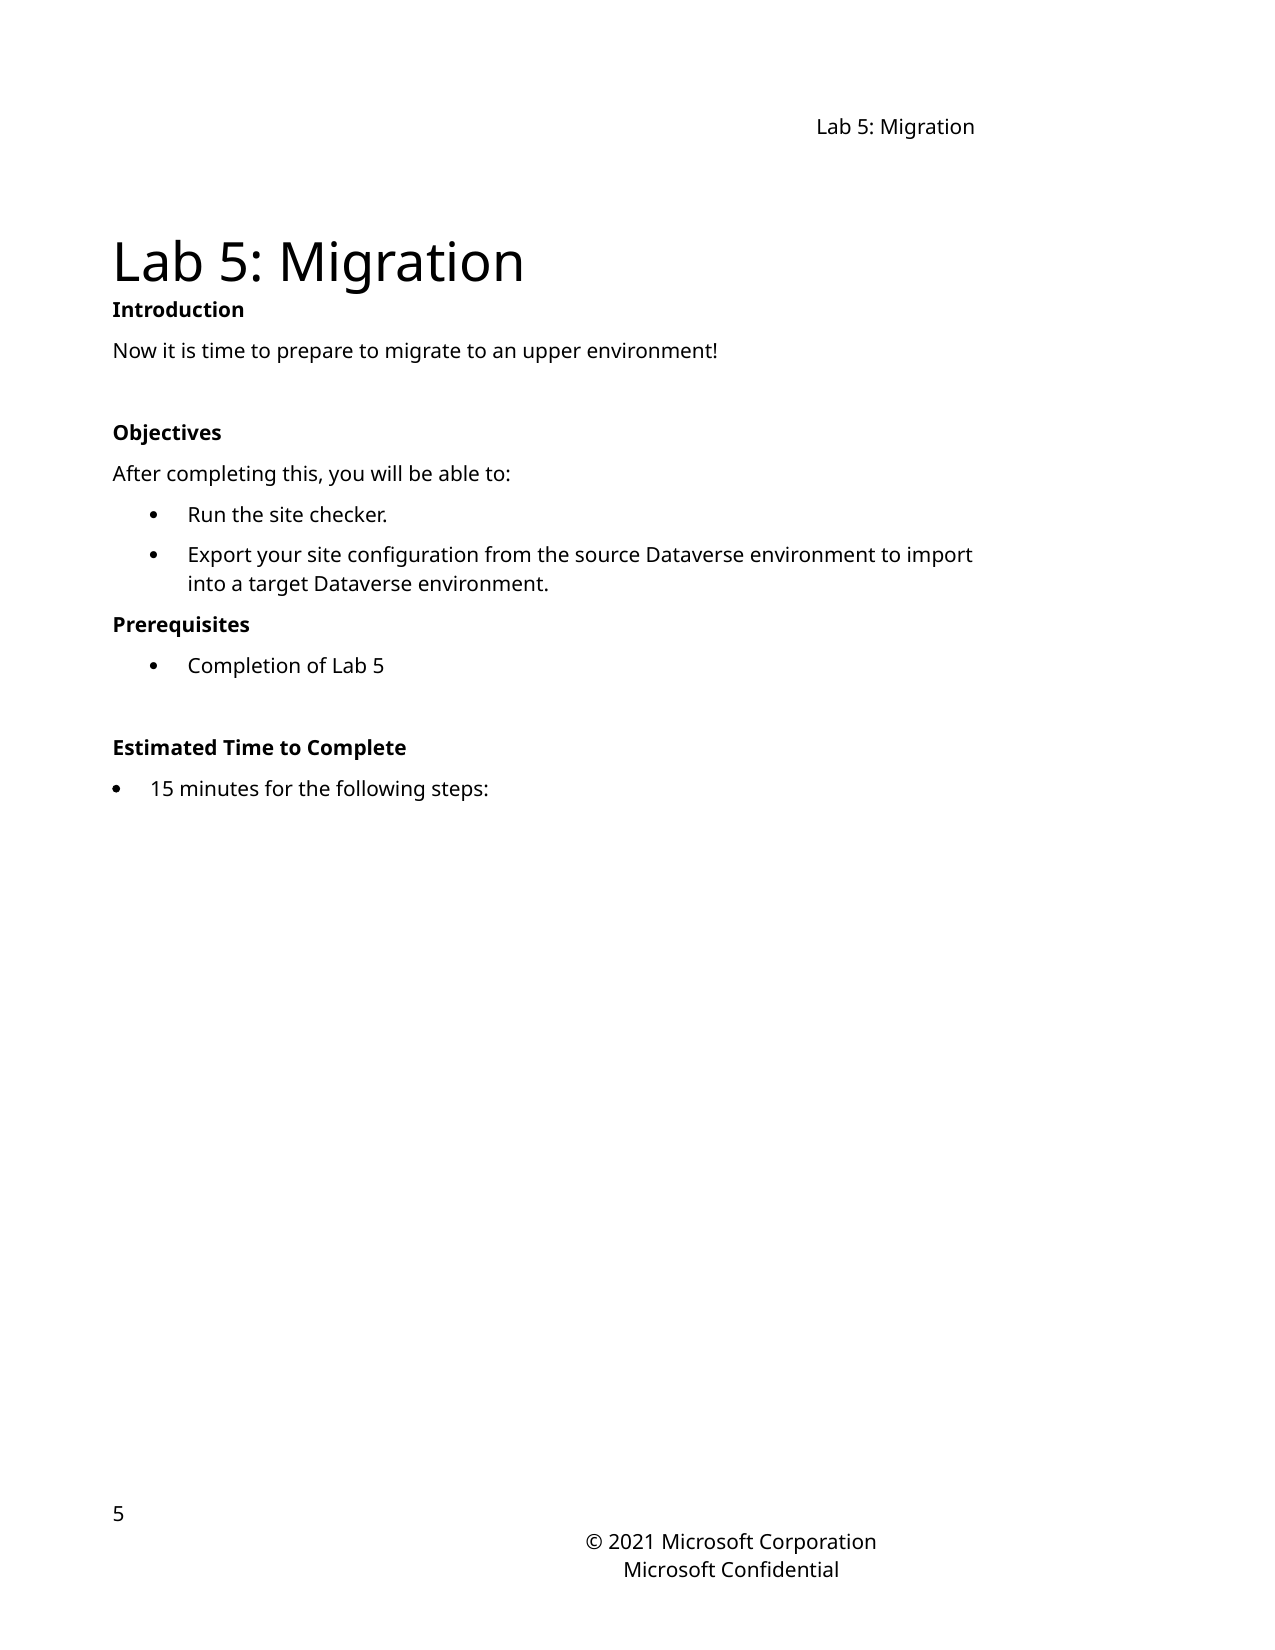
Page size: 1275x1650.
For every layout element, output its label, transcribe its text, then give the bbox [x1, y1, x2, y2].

list Completion of Lab 5 [150, 651, 975, 679]
text After completing this, you will be able to: [112, 459, 975, 487]
list 15 minutes for the following steps: [112, 774, 975, 802]
subtitle Introduction [112, 295, 975, 323]
subtitle Estimated Time to Complete [112, 733, 975, 761]
subtitle Lab 5: Migration [112, 225, 975, 295]
subtitle Prerequisites [112, 610, 975, 638]
subtitle Run the site checker. [150, 500, 975, 528]
subtitle Objectives [112, 418, 975, 446]
subtitle Export your site configuration from the source Dataverse environment to import into a target Dataverse environment. [150, 541, 975, 597]
text Now it is time to prepare to migrate to an upper environment! [112, 336, 975, 364]
